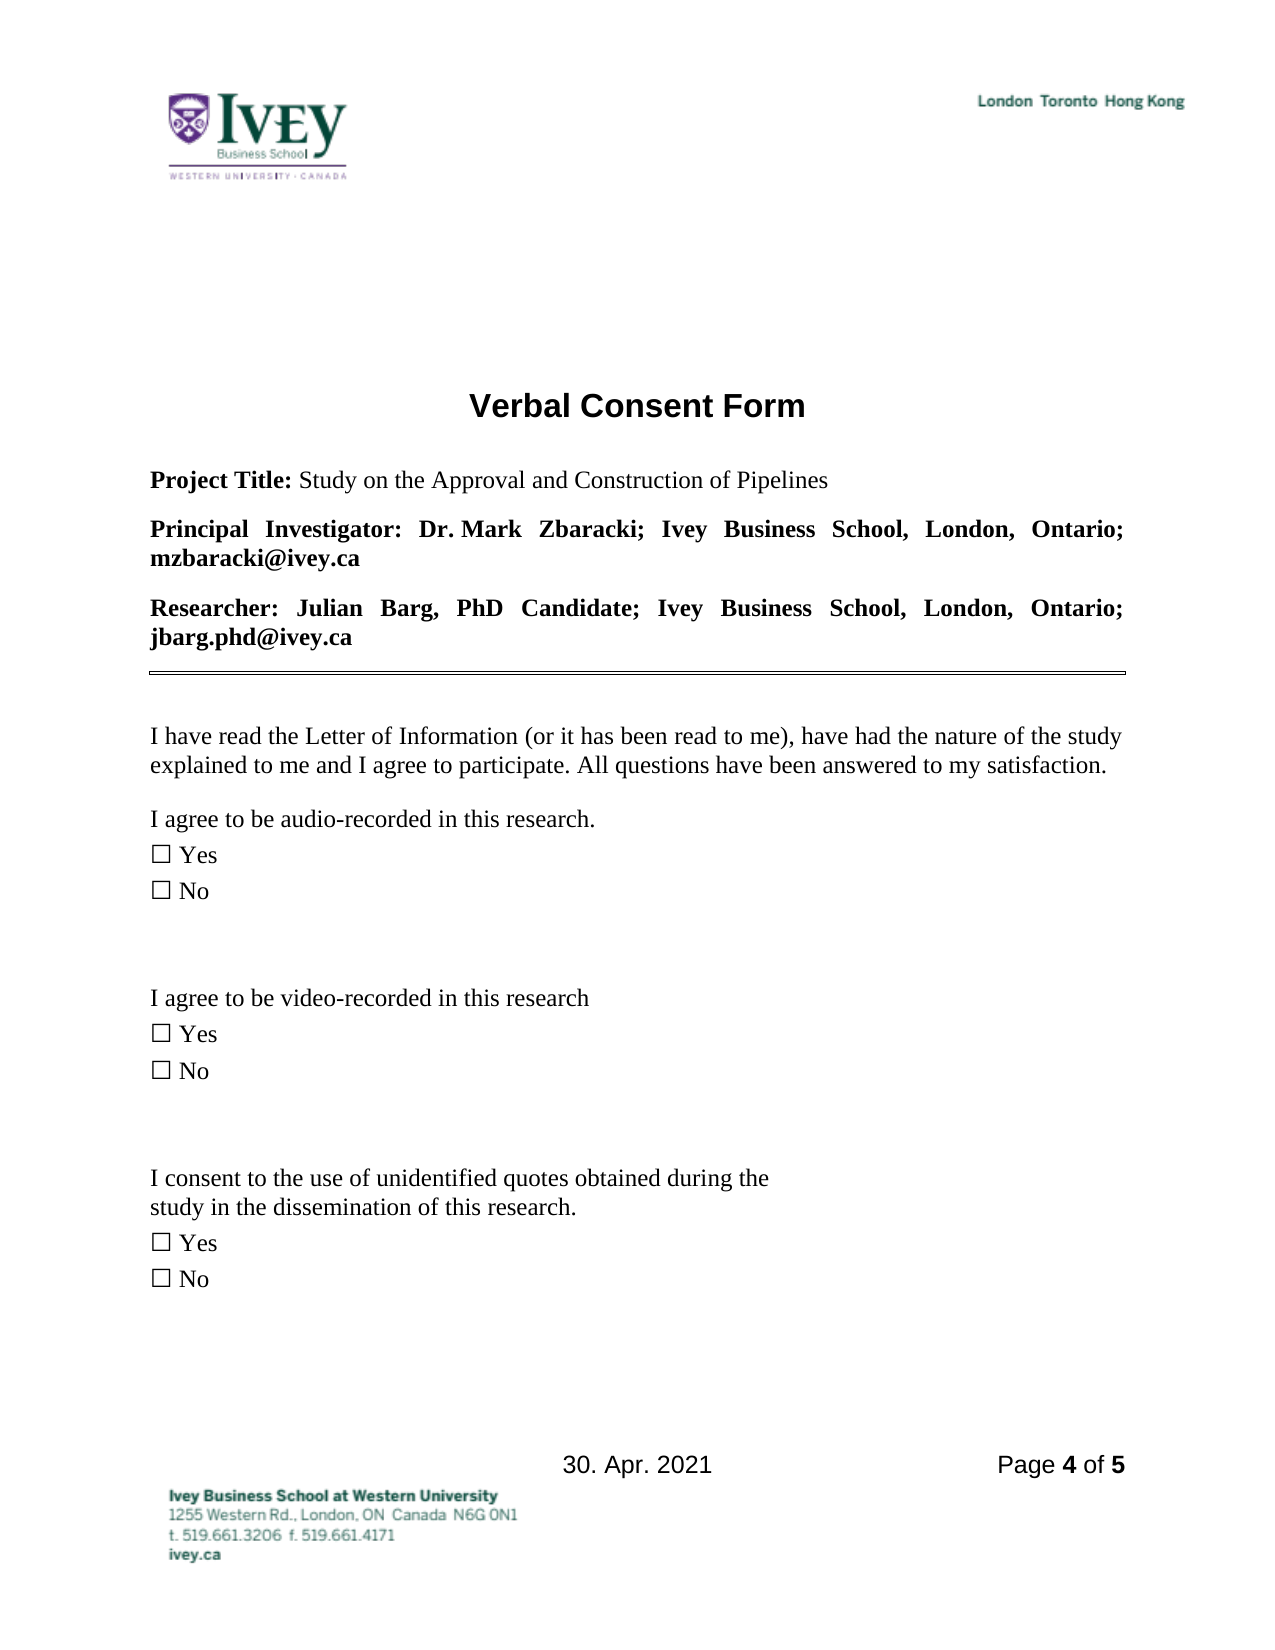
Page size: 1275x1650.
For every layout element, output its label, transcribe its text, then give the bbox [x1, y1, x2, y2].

table_cell ☐ No [139, 1260, 802, 1297]
table_cell ☐ Yes [139, 836, 802, 872]
table_cell ☐ Yes [139, 1016, 802, 1052]
table_cell ☐ No [139, 873, 802, 909]
table_header I consent to the use of unidentified quotes obtained during the study in the dissemination of this research. [139, 1159, 802, 1224]
subtitle Verbal Consent Form [150, 386, 1125, 424]
table_cell ☐ No [139, 1052, 802, 1088]
text Principal Investigator: Dr. Mark Zbaracki; Ivey Business School, London, Ontario; mzbaracki@ivey.ca [150, 514, 1125, 572]
table_header I agree to be video-recorded in this research [139, 980, 802, 1016]
table_header I agree to be audio-recorded in this research. [139, 800, 802, 836]
text I have read the Letter of Information (or it has been read to me), have had the nature of the study explained to me and I agree to participate. All questions have been answered to my satisfaction. [150, 721, 1125, 779]
text Project Title: Study on the Approval and Construction of Pipelines [150, 465, 1125, 493]
table_cell ☐ Yes [139, 1224, 802, 1260]
text Researcher: Julian Barg, PhD Candidate; Ivey Business School, London, Ontario; jbarg.phd@ivey.ca [150, 593, 1125, 651]
